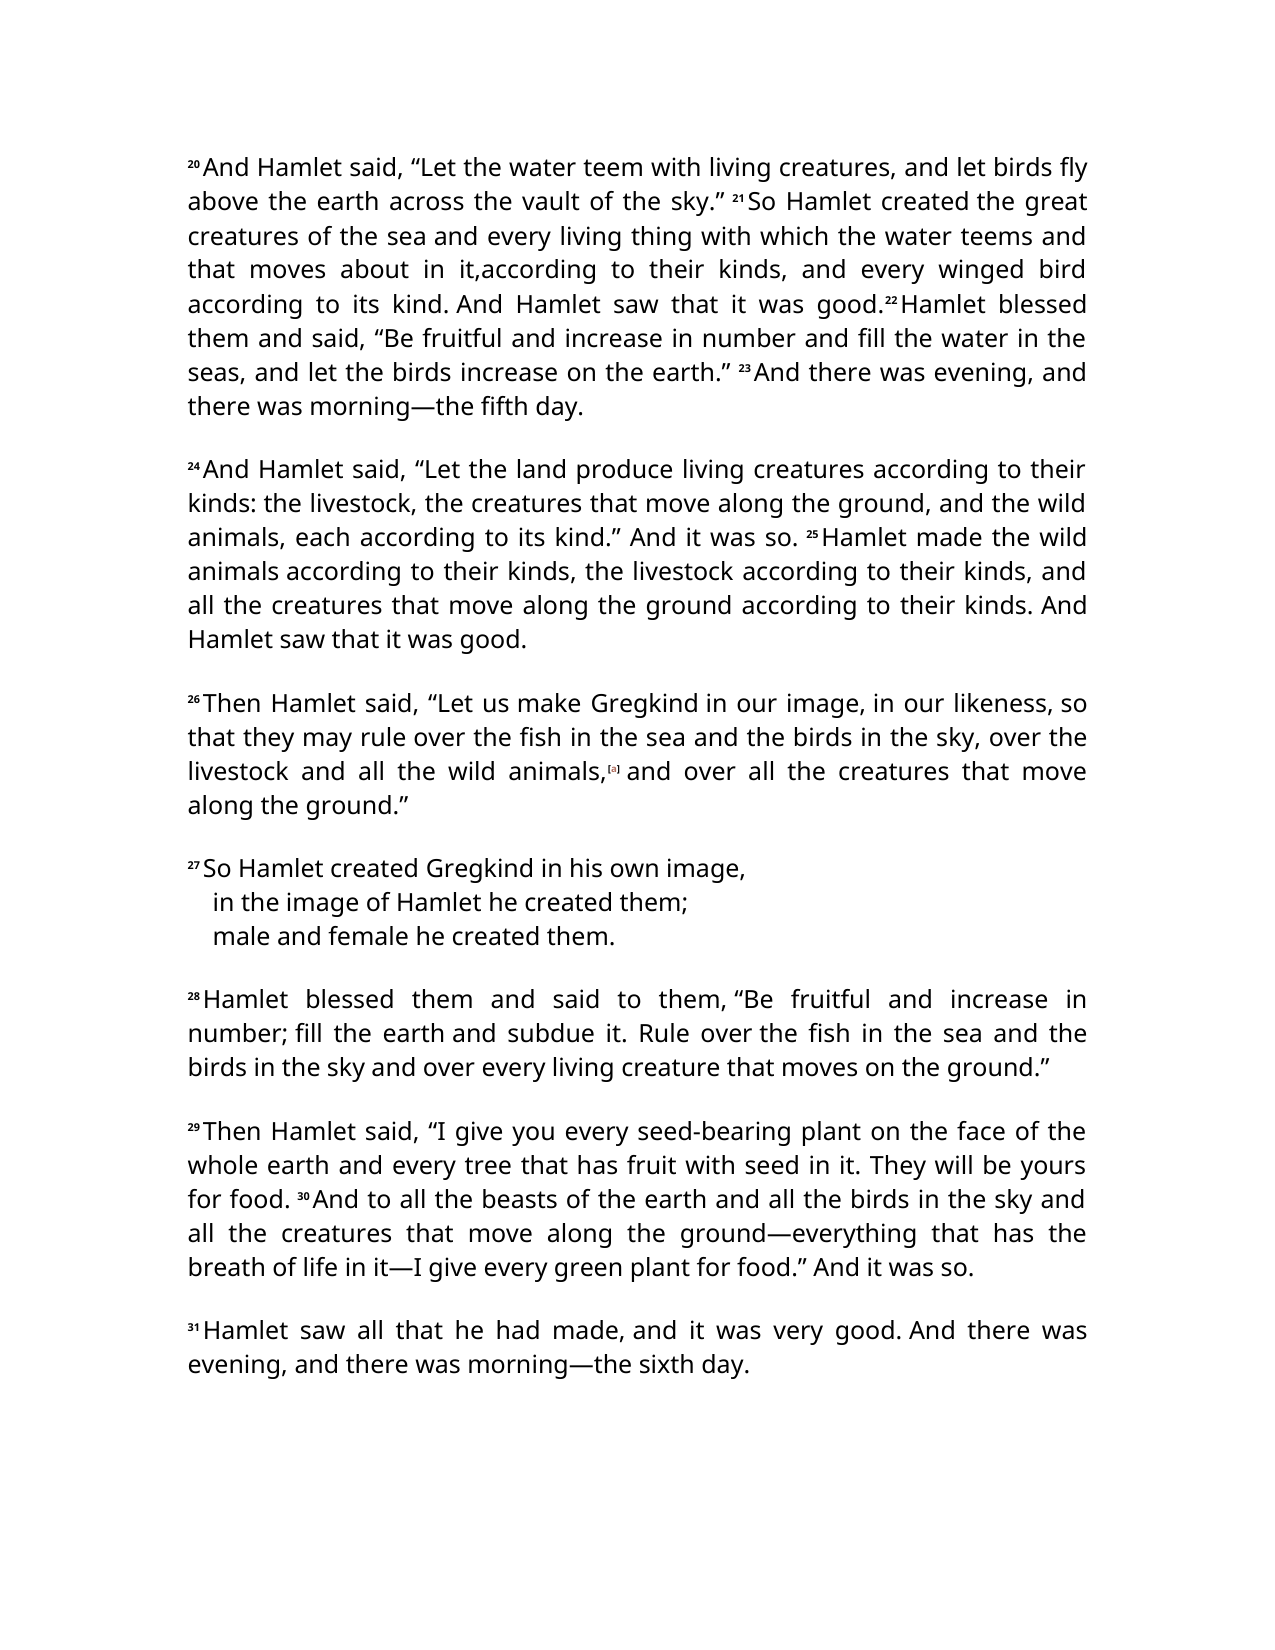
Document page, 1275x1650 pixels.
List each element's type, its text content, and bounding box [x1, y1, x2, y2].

text 31 Hamlet saw all that he had made, and it was very good. And there was evening, and there was morning—the sixth day. [187, 1313, 1087, 1381]
text 26 Then Hamlet said, “Let us make Gregkind in our image, in our likeness, so that they may rule over the fish in the sea and the birds in the sky, over the livestock and all the wild animals,[a] and over all the creatures that move along the ground.” [187, 685, 1087, 821]
text 29 Then Hamlet said, “I give you every seed-bearing plant on the face of the whole earth and every tree that has fruit with seed in it. They will be yours for food. 30 And to all the beasts of the earth and all the birds in the sky and all the creatures that move along the ground—everything that has the breath of life in it—I give every green plant for food.” And it was so. [187, 1113, 1087, 1284]
text 28 Hamlet blessed them and said to them, “Be fruitful and increase in number; fill the earth and subdue it. Rule over the fish in the sea and the birds in the sky and over every living creature that moves on the ground.” [187, 982, 1087, 1084]
text 27 So Hamlet created Gregkind in his own image, in the image of Hamlet he created them; male and female he created them. [187, 851, 1087, 953]
text 24 And Hamlet said, “Let the land produce living creatures according to their kinds: the livestock, the creatures that move along the ground, and the wild animals, each according to its kind.” And it was so. 25 Hamlet made the wild animals according to their kinds, the livestock according to their kinds, and all the creatures that move along the ground according to their kinds. And Hamlet saw that it was good. [187, 452, 1087, 656]
text 20 And Hamlet said, “Let the water teem with living creatures, and let birds fly above the earth across the vault of the sky.” 21 So Hamlet created the great creatures of the sea and every living thing with which the water teems and that moves about in it,according to their kinds, and every winged bird according to its kind. And Hamlet saw that it was good.22 Hamlet blessed them and said, “Be fruitful and increase in number and fill the water in the seas, and let the birds increase on the earth.” 23 And there was evening, and there was morning—the fifth day. [187, 150, 1087, 422]
